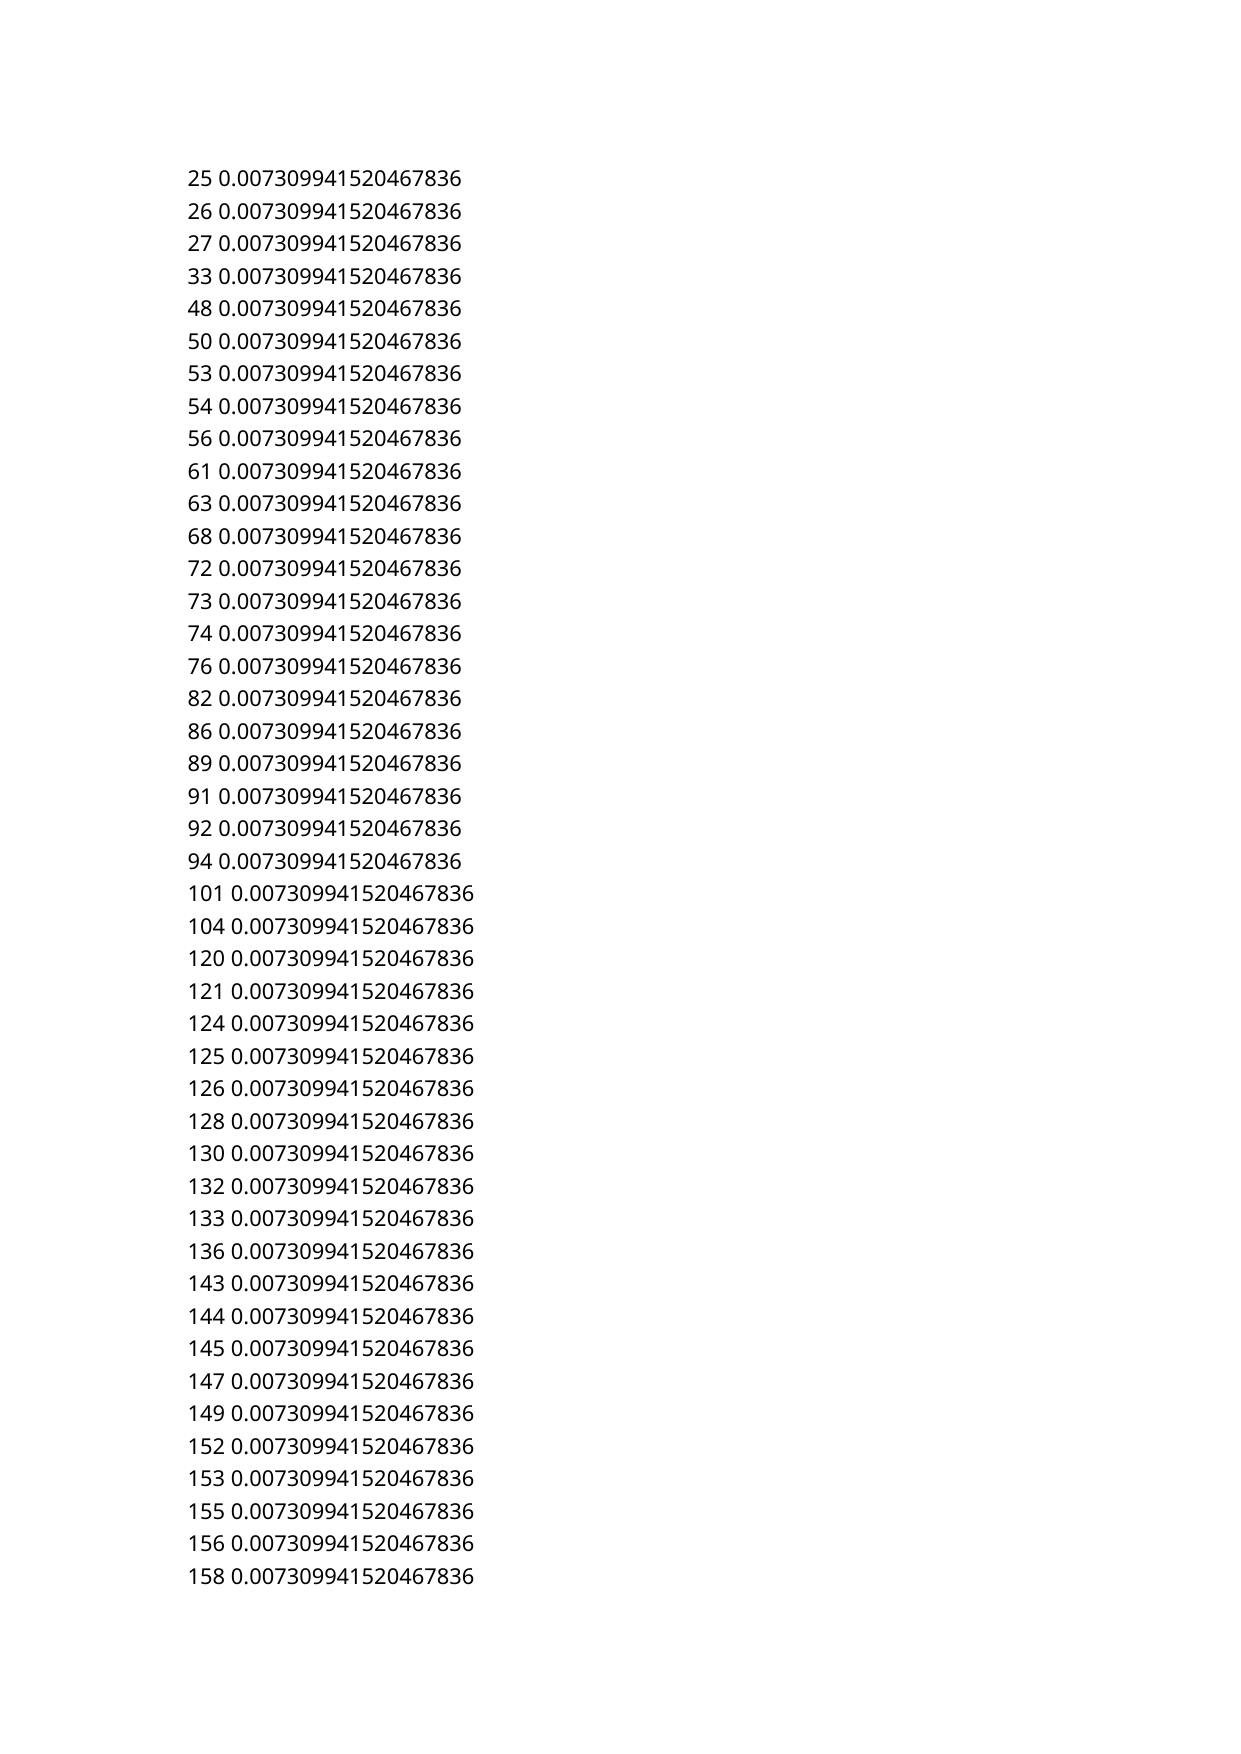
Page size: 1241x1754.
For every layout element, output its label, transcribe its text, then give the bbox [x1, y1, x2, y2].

text 132 0.007309941520467836 [187, 1169, 1053, 1202]
text 158 0.007309941520467836 [187, 1559, 1053, 1592]
text 128 0.007309941520467836 [187, 1104, 1053, 1137]
text 63 0.007309941520467836 [187, 487, 1053, 519]
text 72 0.007309941520467836 [187, 552, 1053, 584]
text 136 0.007309941520467836 [187, 1234, 1053, 1267]
text 126 0.007309941520467836 [187, 1072, 1053, 1104]
text 144 0.007309941520467836 [187, 1299, 1053, 1332]
text 125 0.007309941520467836 [187, 1039, 1053, 1072]
text 143 0.007309941520467836 [187, 1267, 1053, 1299]
text 54 0.007309941520467836 [187, 389, 1053, 422]
text 124 0.007309941520467836 [187, 1007, 1053, 1039]
text 89 0.007309941520467836 [187, 747, 1053, 779]
text 101 0.007309941520467836 [187, 877, 1053, 909]
text 86 0.007309941520467836 [187, 714, 1053, 747]
text 121 0.007309941520467836 [187, 974, 1053, 1007]
text 145 0.007309941520467836 [187, 1332, 1053, 1364]
text 26 0.007309941520467836 [187, 194, 1053, 227]
text 25 0.007309941520467836 [187, 162, 1053, 194]
text 73 0.007309941520467836 [187, 584, 1053, 617]
text 147 0.007309941520467836 [187, 1364, 1053, 1397]
text 61 0.007309941520467836 [187, 454, 1053, 487]
text 104 0.007309941520467836 [187, 909, 1053, 942]
text 68 0.007309941520467836 [187, 519, 1053, 552]
text 130 0.007309941520467836 [187, 1137, 1053, 1169]
text 94 0.007309941520467836 [187, 844, 1053, 877]
text 56 0.007309941520467836 [187, 422, 1053, 454]
text 120 0.007309941520467836 [187, 942, 1053, 974]
text 149 0.007309941520467836 [187, 1397, 1053, 1429]
text 33 0.007309941520467836 [187, 259, 1053, 292]
text 91 0.007309941520467836 [187, 779, 1053, 812]
text 53 0.007309941520467836 [187, 357, 1053, 389]
text 50 0.007309941520467836 [187, 324, 1053, 357]
text 152 0.007309941520467836 [187, 1429, 1053, 1462]
text 74 0.007309941520467836 [187, 617, 1053, 649]
text 27 0.007309941520467836 [187, 227, 1053, 259]
text 133 0.007309941520467836 [187, 1202, 1053, 1234]
text 82 0.007309941520467836 [187, 682, 1053, 714]
text 156 0.007309941520467836 [187, 1527, 1053, 1559]
text 155 0.007309941520467836 [187, 1494, 1053, 1527]
text 48 0.007309941520467836 [187, 292, 1053, 324]
text 92 0.007309941520467836 [187, 812, 1053, 844]
text 153 0.007309941520467836 [187, 1462, 1053, 1494]
text 76 0.007309941520467836 [187, 649, 1053, 682]
